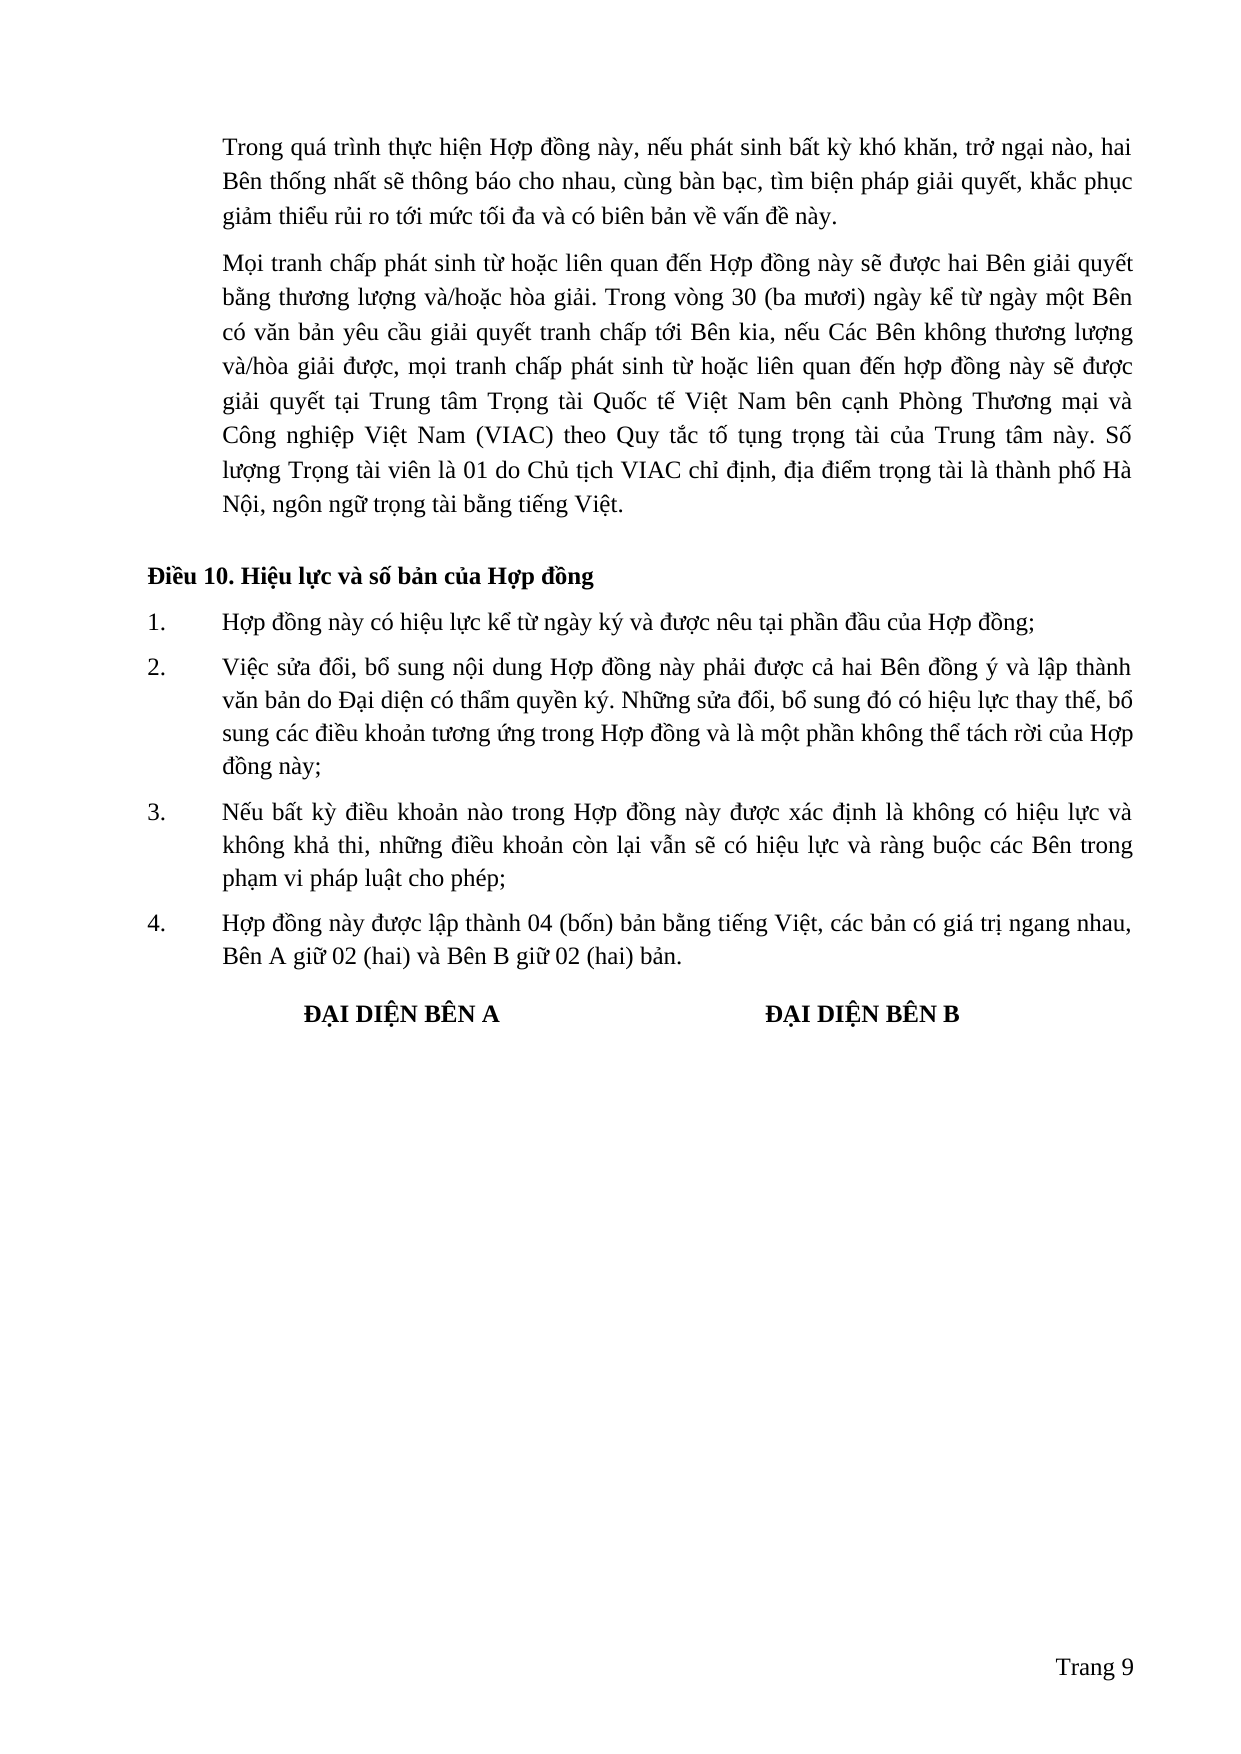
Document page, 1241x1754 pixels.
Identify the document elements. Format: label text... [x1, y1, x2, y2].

list Hợp đồng này có hiệu lực kể từ ngày ký và được nêu tại phần đầu của Hợp đồng; [147, 607, 1134, 636]
list Việc sửa đổi, bổ sung nội dung Hợp đồng này phải được cả hai Bên đồng ý và lập thành văn bản do Đại diện có thẩm quyền ký. Những sửa đổi, bổ sung đó có hiệu lực thay thế, bổ sung các điều khoản tương ứng trong Hợp đồng và là một phần không thể tách rời của Hợp đồng này; [147, 652, 1134, 780]
text Mọi tranh chấp phát sinh từ hoặc liên quan đến Hợp đồng này sẽ được hai Bên giải quyết bằng thương lượng và/hoặc hòa giải. Trong vòng 30 (ba mươi) ngày kể từ ngày một Bên có văn bản yêu cầu giải quyết tranh chấp tới Bên kia, nếu Các Bên không thương lượng và/hòa giải được, mọi tranh chấp phát sinh từ hoặc liên quan đến hợp đồng này sẽ được giải quyết tại Trung tâm Trọng tài Quốc tế Việt Nam bên cạnh Phòng Thương mại và Công nghiệp Việt Nam (VIAC) theo Quy tắc tố tụng trọng tài của Trung tâm này. Số lượng Trọng tài viên là 01 do Chủ tịch VIAC chỉ định, địa điểm trọng tài là thành phố Hà Nội, ngôn ngữ trọng tài bằng tiếng Việt. [222, 248, 1134, 518]
text Điều 10. Hiệu lực và số bản của Hợp đồng [147, 561, 1134, 590]
table_header ĐẠI DIỆN BÊN A [180, 987, 623, 1043]
text Trong quá trình thực hiện Hợp đồng này, nếu phát sinh bất kỳ khó khăn, trở ngại nào, hai Bên thống nhất sẽ thông báo cho nhau, cùng bàn bạc, tìm biện pháp giải quyết, khắc phục giảm thiểu rủi ro tới mức tối đa và có biên bản về vấn đề này. [222, 132, 1134, 230]
list Nếu bất kỳ điều khoản nào trong Hợp đồng này được xác định là không có hiệu lực và không khả thi, những điều khoản còn lại vẫn sẽ có hiệu lực và ràng buộc các Bên trong phạm vi pháp luật cho phép; [147, 797, 1134, 892]
list Hợp đồng này được lập thành 04 (bốn) bản bằng tiếng Việt, các bản có giá trị ngang nhau, Bên A giữ 02 (hai) và Bên B giữ 02 (hai) bản. [147, 908, 1134, 970]
table_header ĐẠI DIỆN BÊN B [624, 987, 1101, 1043]
